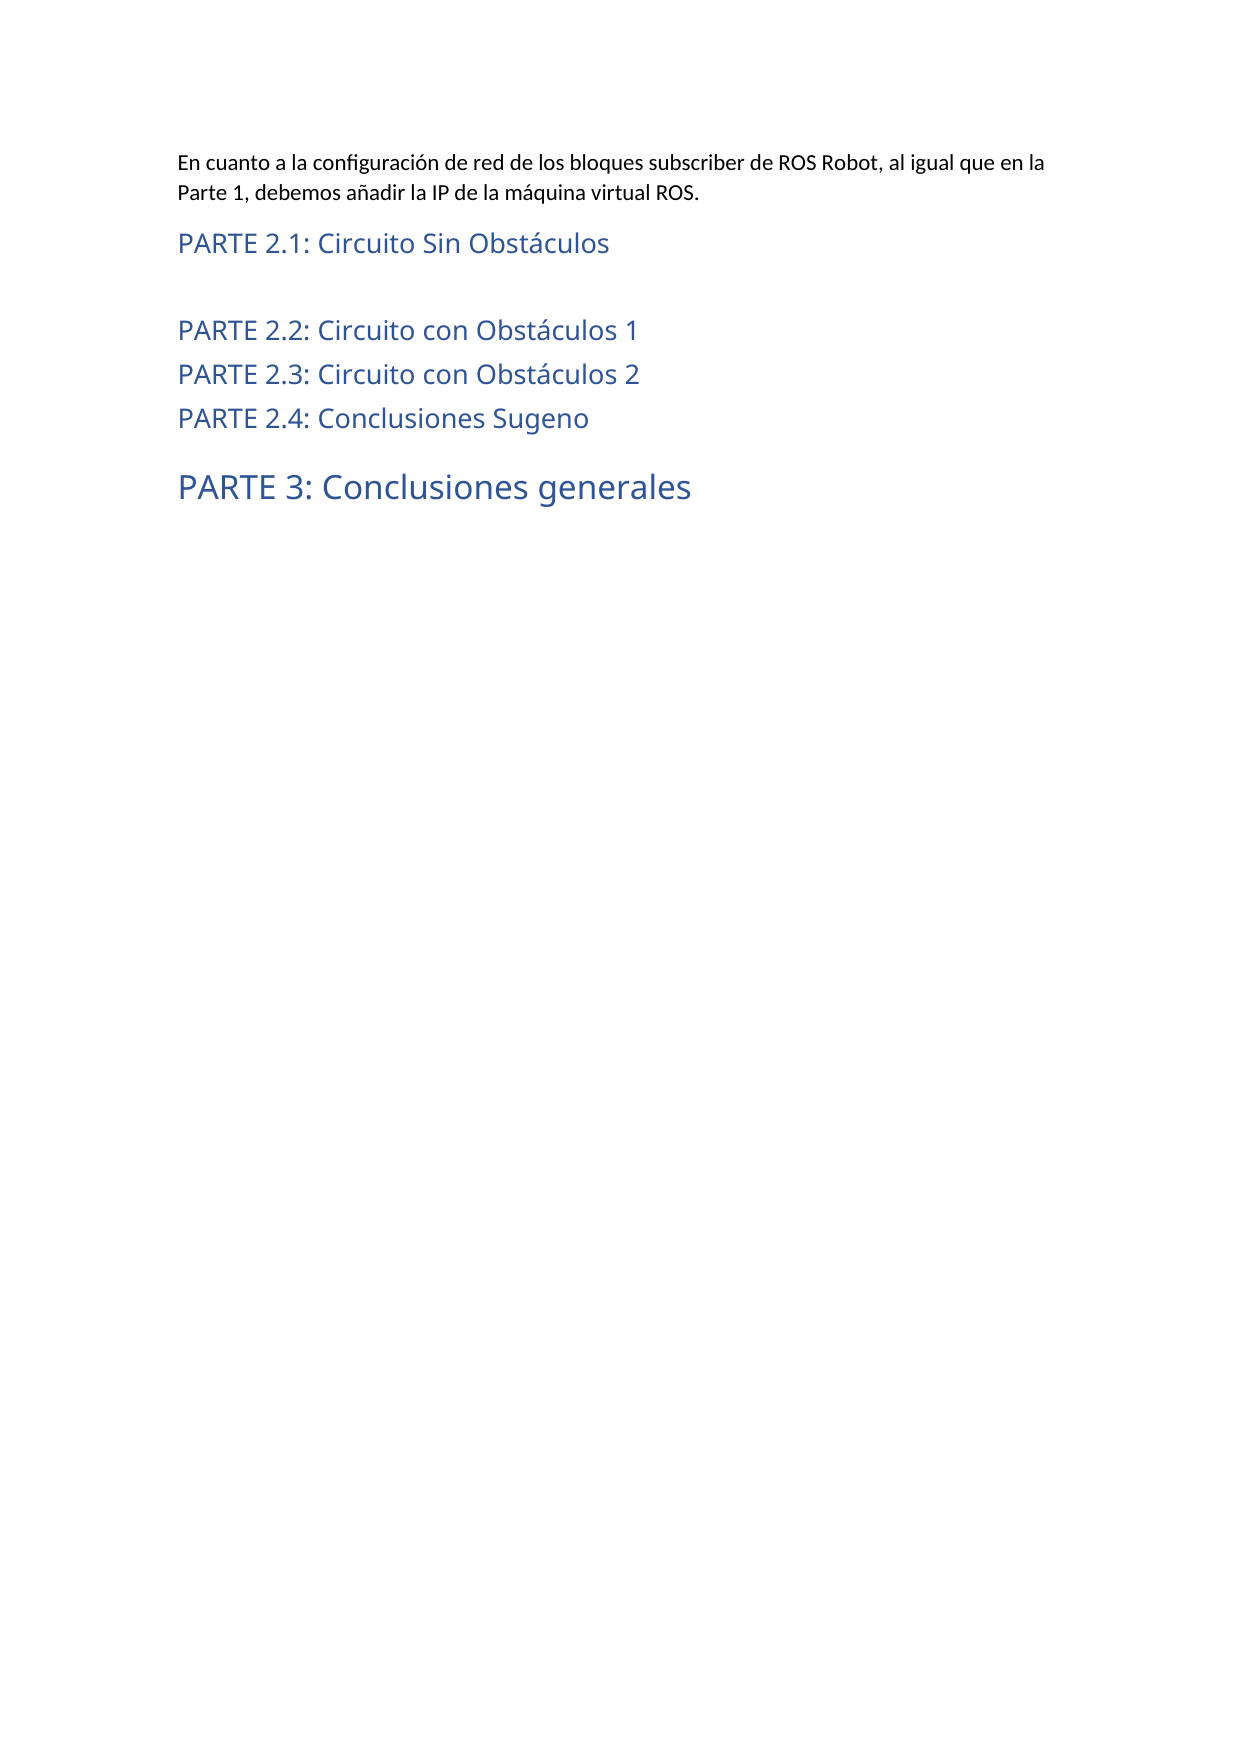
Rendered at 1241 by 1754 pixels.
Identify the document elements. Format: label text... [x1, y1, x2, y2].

subtitle PARTE 2.2: Circuito con Obstáculos 1 [177, 311, 1063, 348]
subtitle PARTE 2.3: Circuito con Obstáculos 2 [177, 355, 1063, 392]
subtitle PARTE 3: Conclusiones generales [177, 464, 1063, 509]
subtitle PARTE 2.4: Conclusiones Sugeno [177, 399, 1063, 436]
subtitle PARTE 2.1: Circuito Sin Obstáculos [177, 225, 1063, 262]
text En cuanto a la configuración de red de los bloques subscriber de ROS Robot, al igual que en la Parte 1, debemos añadir la IP de la máquina virtual ROS. [177, 148, 1063, 206]
